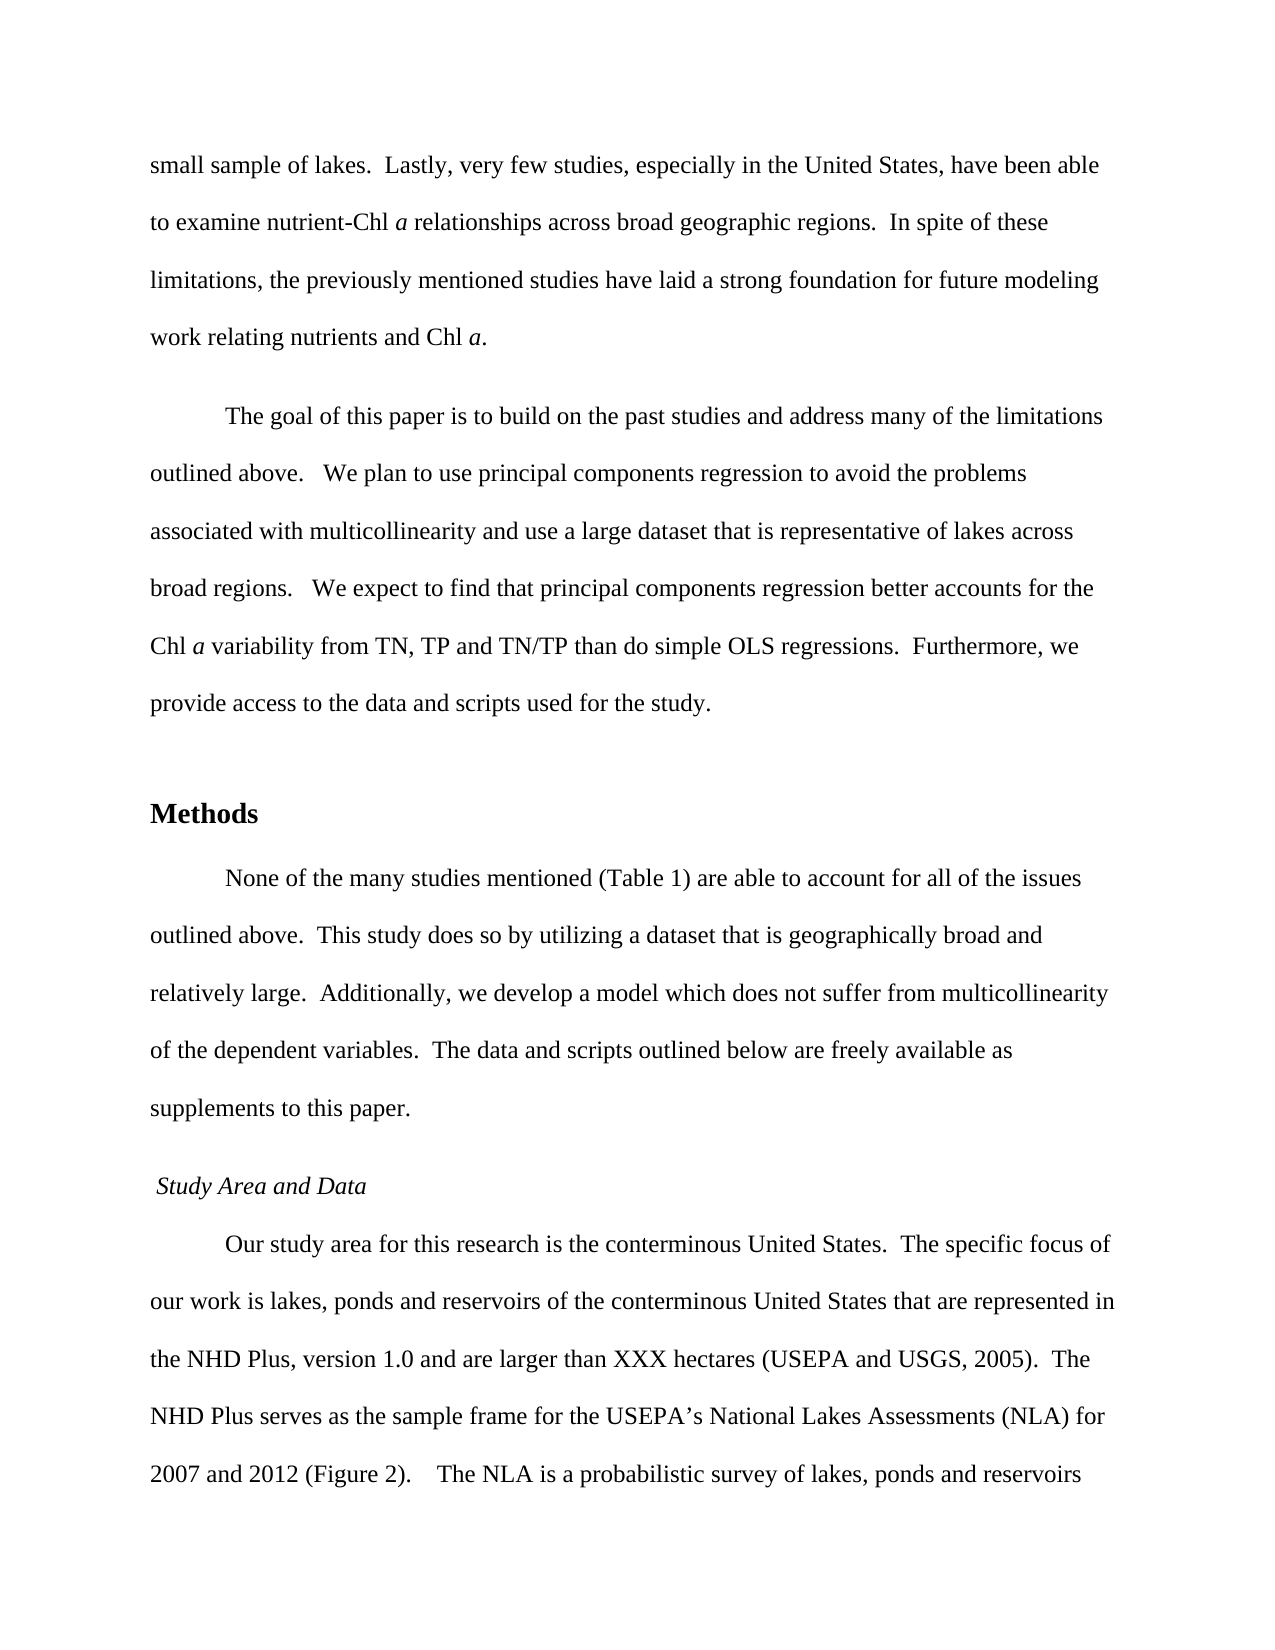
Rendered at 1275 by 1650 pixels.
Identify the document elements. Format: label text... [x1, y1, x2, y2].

subtitle Methods [150, 796, 1125, 829]
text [150, 150, 1125, 351]
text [150, 1229, 1125, 1487]
subtitle Study Area and Data [150, 1171, 1125, 1200]
text None of the many studies mentioned (Table 1) are able to account for all of the issues outlined above. This study does so by utilizing a dataset that is geographically broad and relatively large. Additionally, we develop a model which does not suffer from multicollinearity of the dependent variables. The data and scripts outlined below are freely available as supplements to this paper. [150, 863, 1125, 1122]
text The goal of this paper is to build on the past studies and address many of the limitations outlined above. We plan to use principal components regression to avoid the problems associated with multicollinearity and use a large dataset that is representative of lakes across broad regions. We expect to find that principal components regression better accounts for the Chl a variability from TN, TP and TN/TP than do simple OLS regressions. Furthermore, we provide access to the data and scripts used for the study. [150, 401, 1125, 717]
